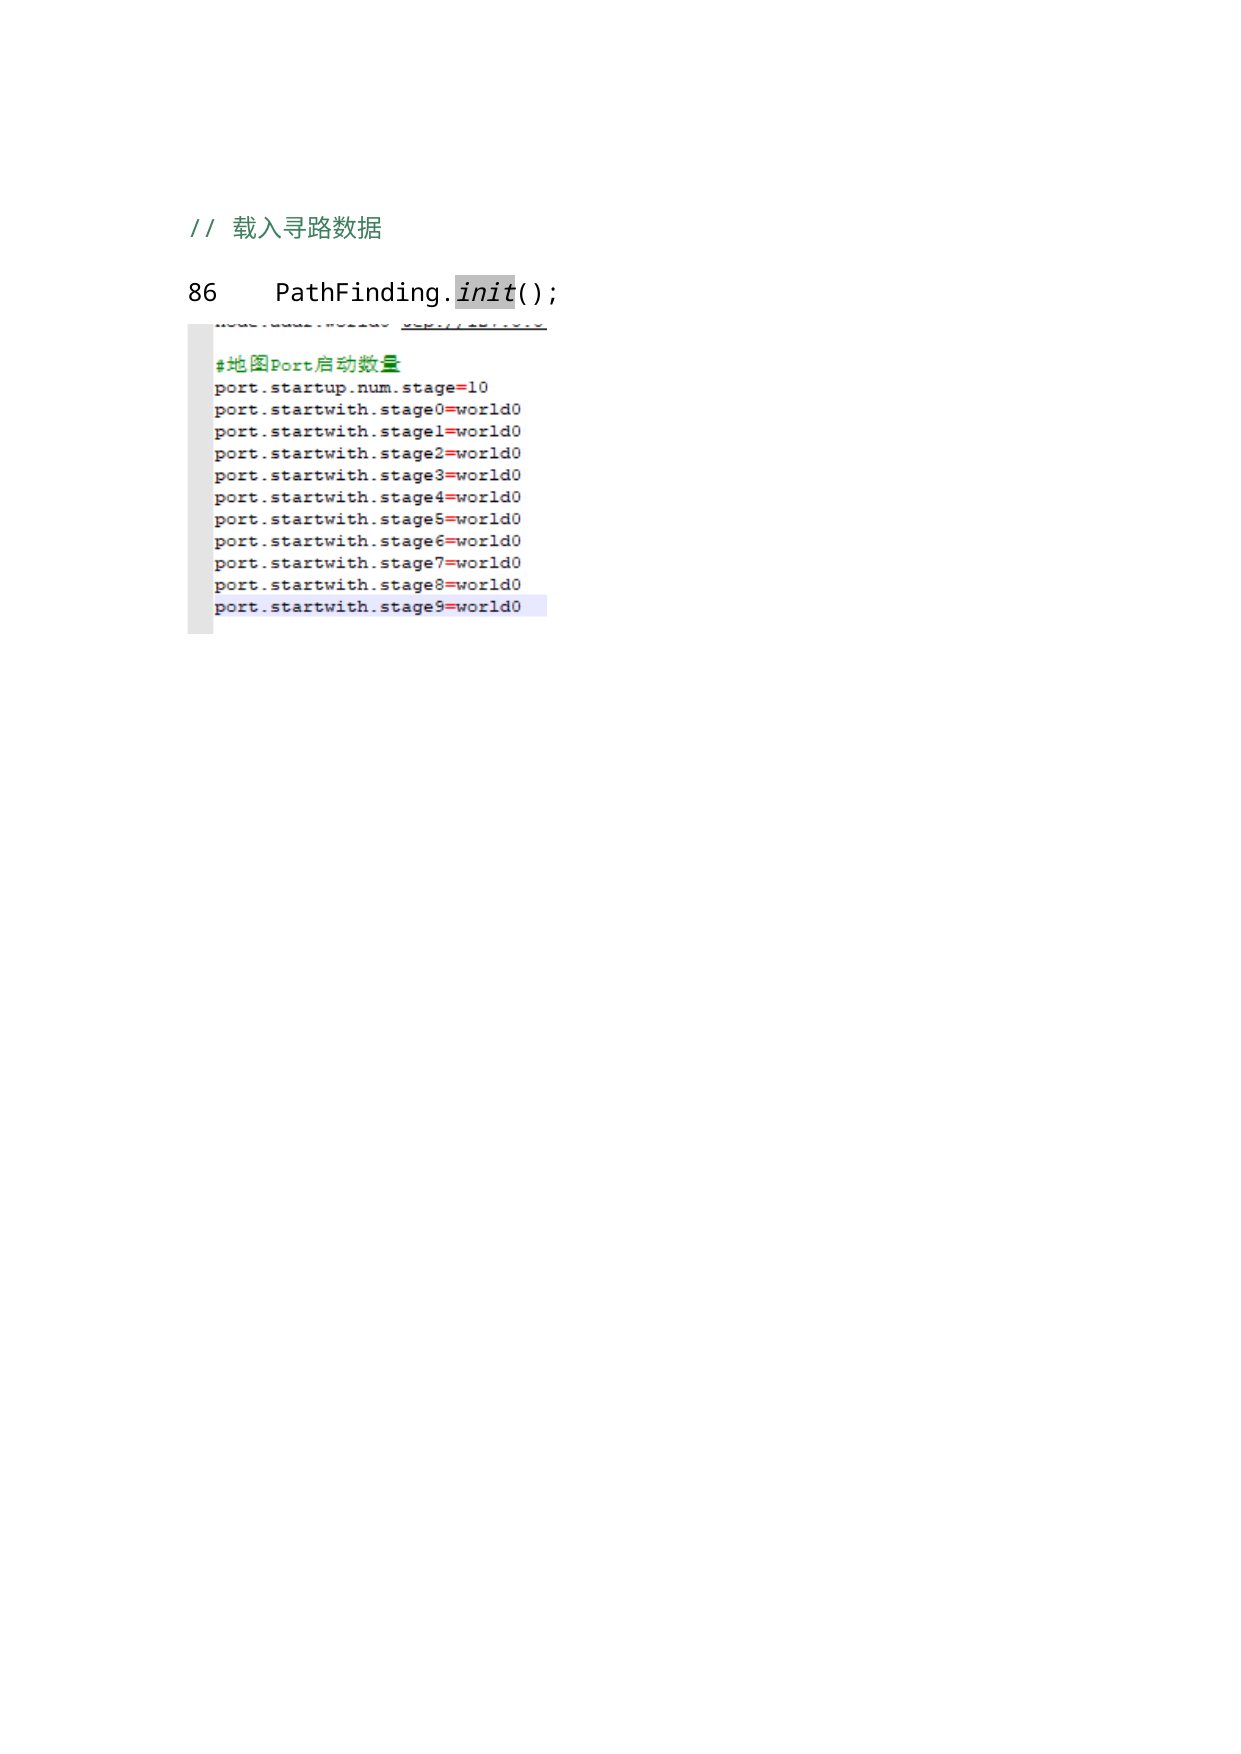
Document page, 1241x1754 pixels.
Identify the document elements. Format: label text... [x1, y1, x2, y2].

text 86 PathFinding.init(); [187, 259, 1053, 324]
picture [187, 324, 547, 634]
text // 载入寻路数据 [187, 194, 1053, 259]
